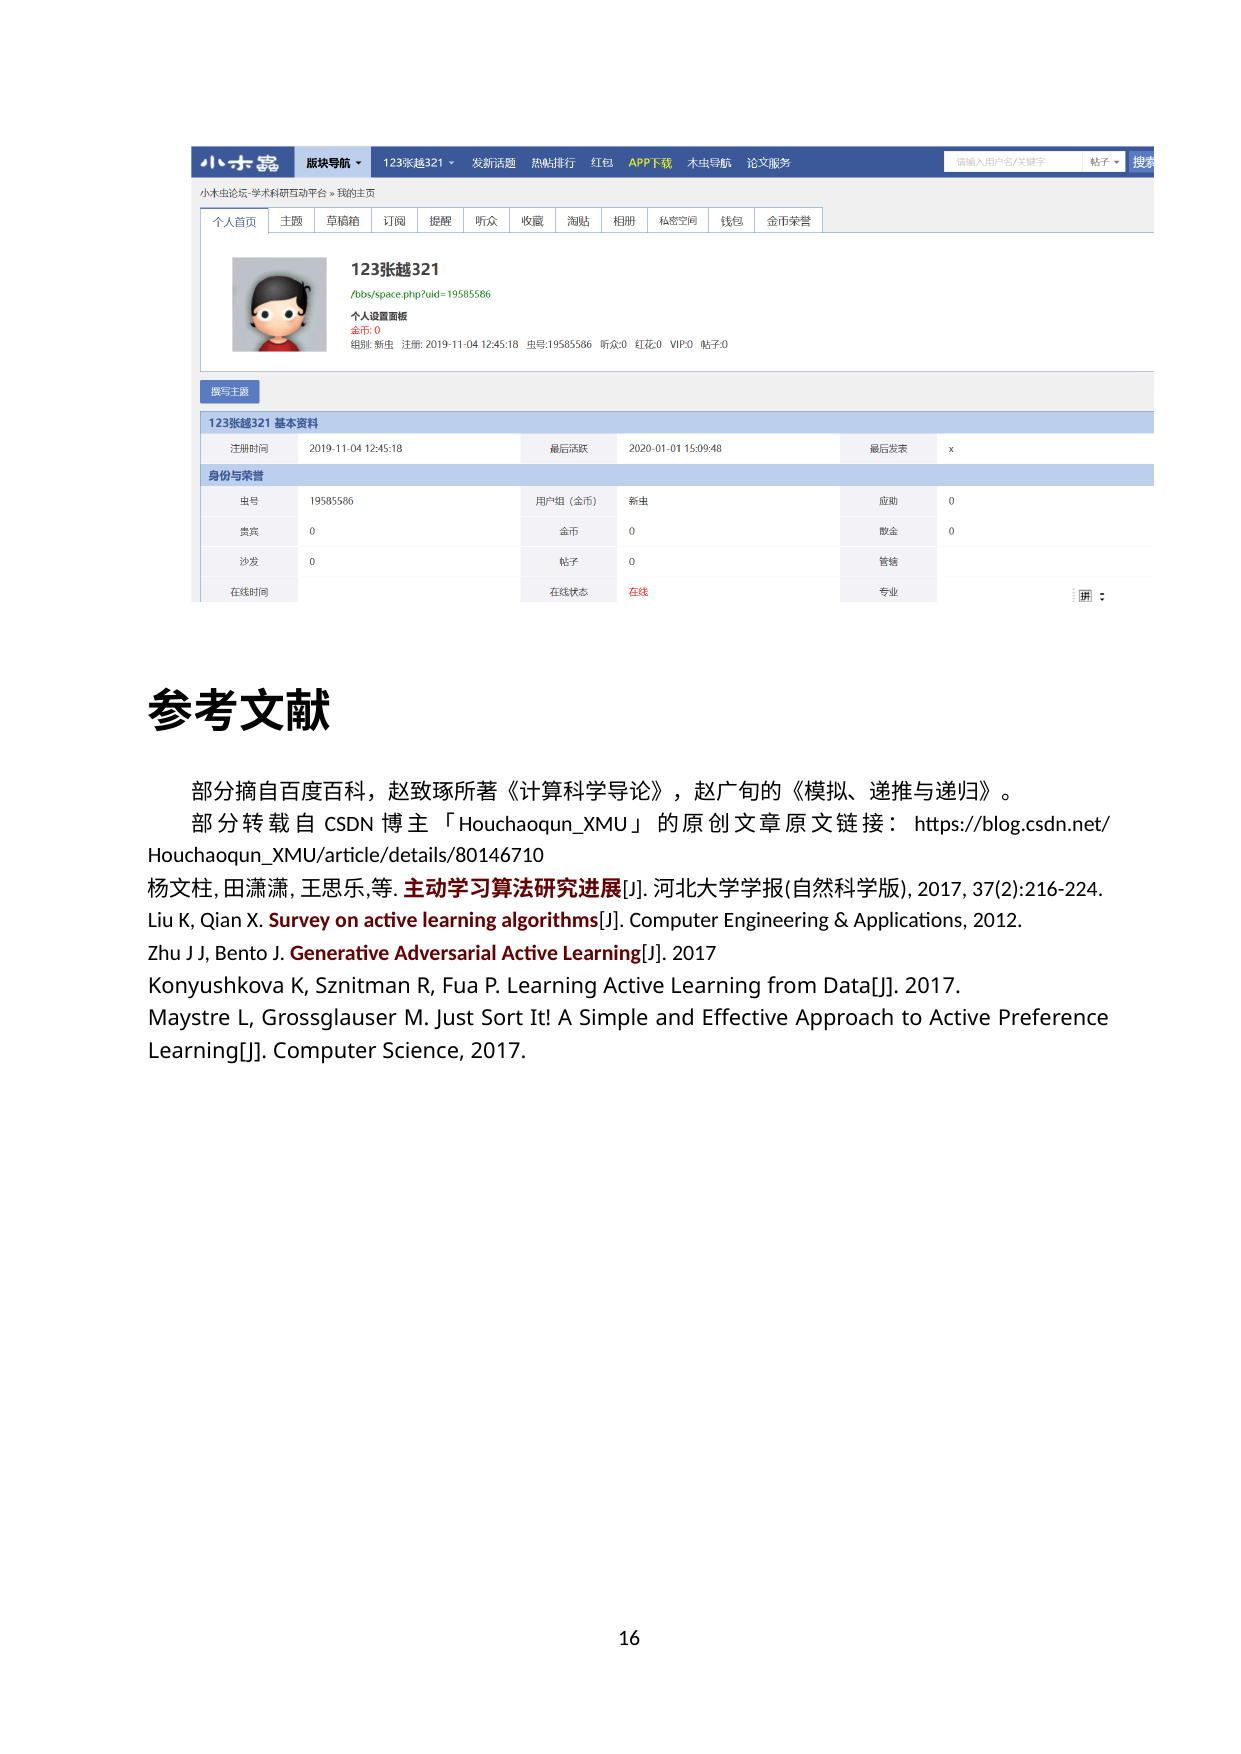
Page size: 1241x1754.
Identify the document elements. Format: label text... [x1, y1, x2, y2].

text Zhu J J, Bento J. Generative Adversarial Active Learning[J]. 2017 [148, 936, 1110, 968]
text Maystre L, Grossglauser M. Just Sort It! A Simple and Effective Approach to Active Preference Learning[J]. Computer Science, 2017. [148, 1001, 1110, 1066]
picture [191, 145, 1154, 602]
subtitle 参考文献 [148, 659, 1110, 757]
text Liu K, Qian X. Survey on active learning algorithms[J]. Computer Engineering & Applications, 2012. [148, 903, 1110, 936]
text 部分摘自百度百科，赵致琢所著《计算科学导论》，赵广旬的《模拟、递推与递归》。 [148, 773, 1110, 806]
text 杨文柱, 田潇潇, 王思乐,等. 主动学习算法研究进展[J]. 河北大学学报(自然科学版), 2017, 37(2):216-224. [148, 871, 1110, 903]
text 部分转载自CSDN博主「Houchaoqun_XMU」的原创文章原文链接：https://blog.csdn.net/Houchaoqun_XMU/article/details/80146710 [148, 806, 1110, 871]
text Konyushkova K, Sznitman R, Fua P. Learning Active Learning from Data[J]. 2017. [148, 968, 1110, 1001]
